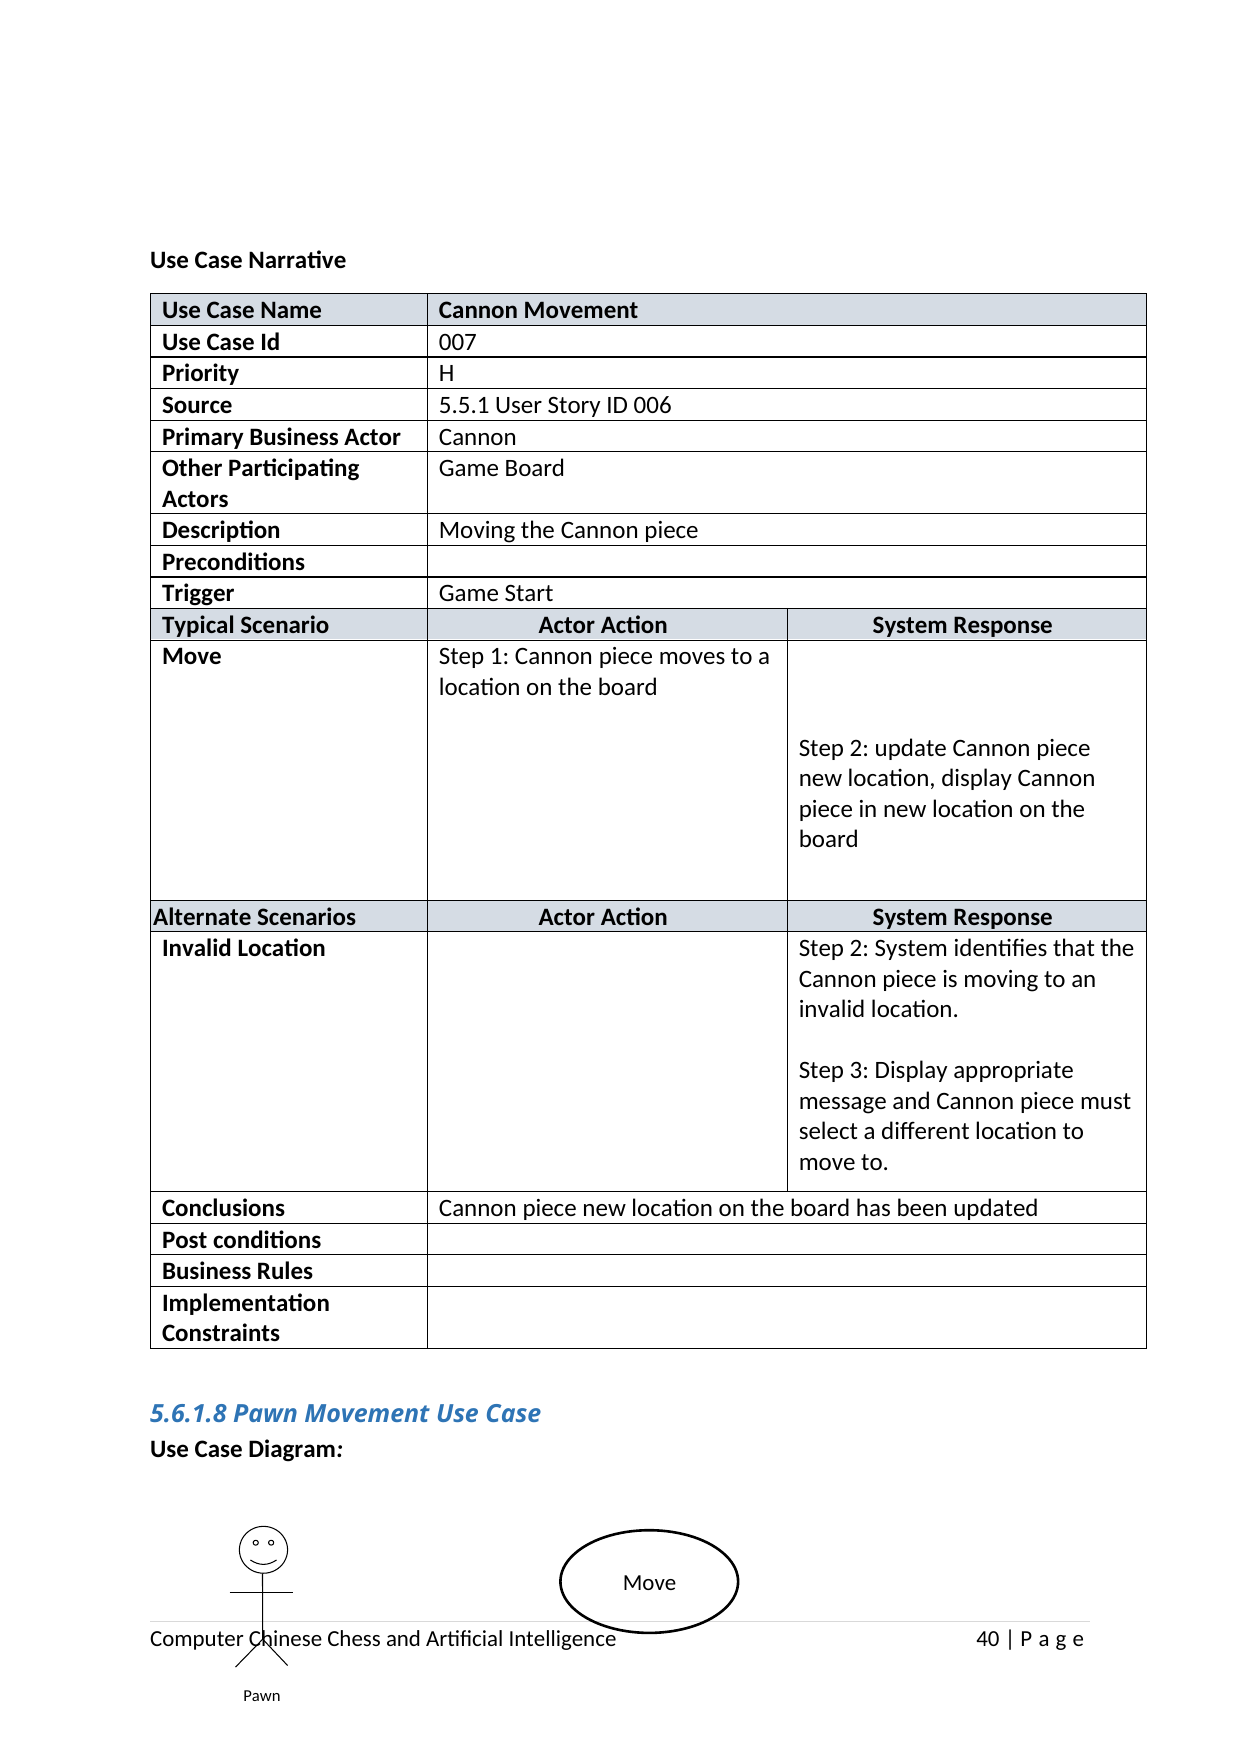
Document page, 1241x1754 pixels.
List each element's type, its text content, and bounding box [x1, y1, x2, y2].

table_cell Primary Business Actor [151, 421, 427, 451]
table_cell Game Start [428, 578, 1146, 608]
table_cell Invalid Location [151, 932, 427, 1191]
table_cell Trigger [151, 578, 427, 608]
table_cell Preconditions [151, 546, 427, 576]
table_cell Actor Action [428, 609, 787, 639]
table_cell Priority [151, 358, 427, 388]
table_cell Conclusions [151, 1192, 427, 1223]
table_cell Business Rules [151, 1255, 427, 1286]
table_cell Implementation Constraints [151, 1287, 427, 1348]
table_cell Cannon piece new location on the board has been updated [428, 1192, 1146, 1223]
text Use Case Diagram: [150, 1433, 1090, 1463]
table_cell [428, 1224, 1146, 1254]
table_cell Cannon [428, 421, 1146, 451]
table_cell Moving the Cannon piece [428, 514, 1146, 545]
table_cell Post conditions [151, 1224, 427, 1254]
table_cell Source [151, 389, 427, 419]
table_cell 5.5.1 User Story ID 006 [428, 389, 1146, 419]
table_cell [428, 546, 1146, 576]
table_cell Move [151, 641, 427, 899]
table_cell Step 1: Cannon piece moves to a location on the board [428, 641, 787, 899]
text Use Case Narrative [150, 244, 1090, 274]
table_cell Description [151, 514, 427, 545]
table_cell Game Board [428, 452, 1146, 513]
table_header Use Case Name [151, 294, 427, 325]
table_cell Actor Action [428, 901, 787, 931]
table_cell H [428, 358, 1146, 388]
table_cell System Response [788, 609, 1146, 639]
table_cell Use Case Id [151, 326, 427, 356]
table_cell 007 [428, 326, 1146, 356]
table_cell System Response [788, 901, 1146, 931]
table_cell [428, 1255, 1146, 1286]
table_header Cannon Movement [428, 294, 1146, 325]
table_cell Typical Scenario [151, 609, 427, 639]
table_cell Step 2: System identifies that the Cannon piece is moving to an invalid location. Step 3: Display appropriate message and Cannon piece must select a different location to move to. [788, 932, 1146, 1191]
table_cell [428, 1287, 1146, 1348]
table_cell Step 2: update Cannon piece new location, display Cannon piece in new location on the board [788, 641, 1146, 899]
table_cell [428, 932, 787, 1191]
table_cell Other Participating Actors [151, 452, 427, 513]
subtitle 5.6.1.8 Pawn Movement Use Case [150, 1396, 1090, 1430]
table_cell Alternate Scenarios [151, 901, 427, 931]
